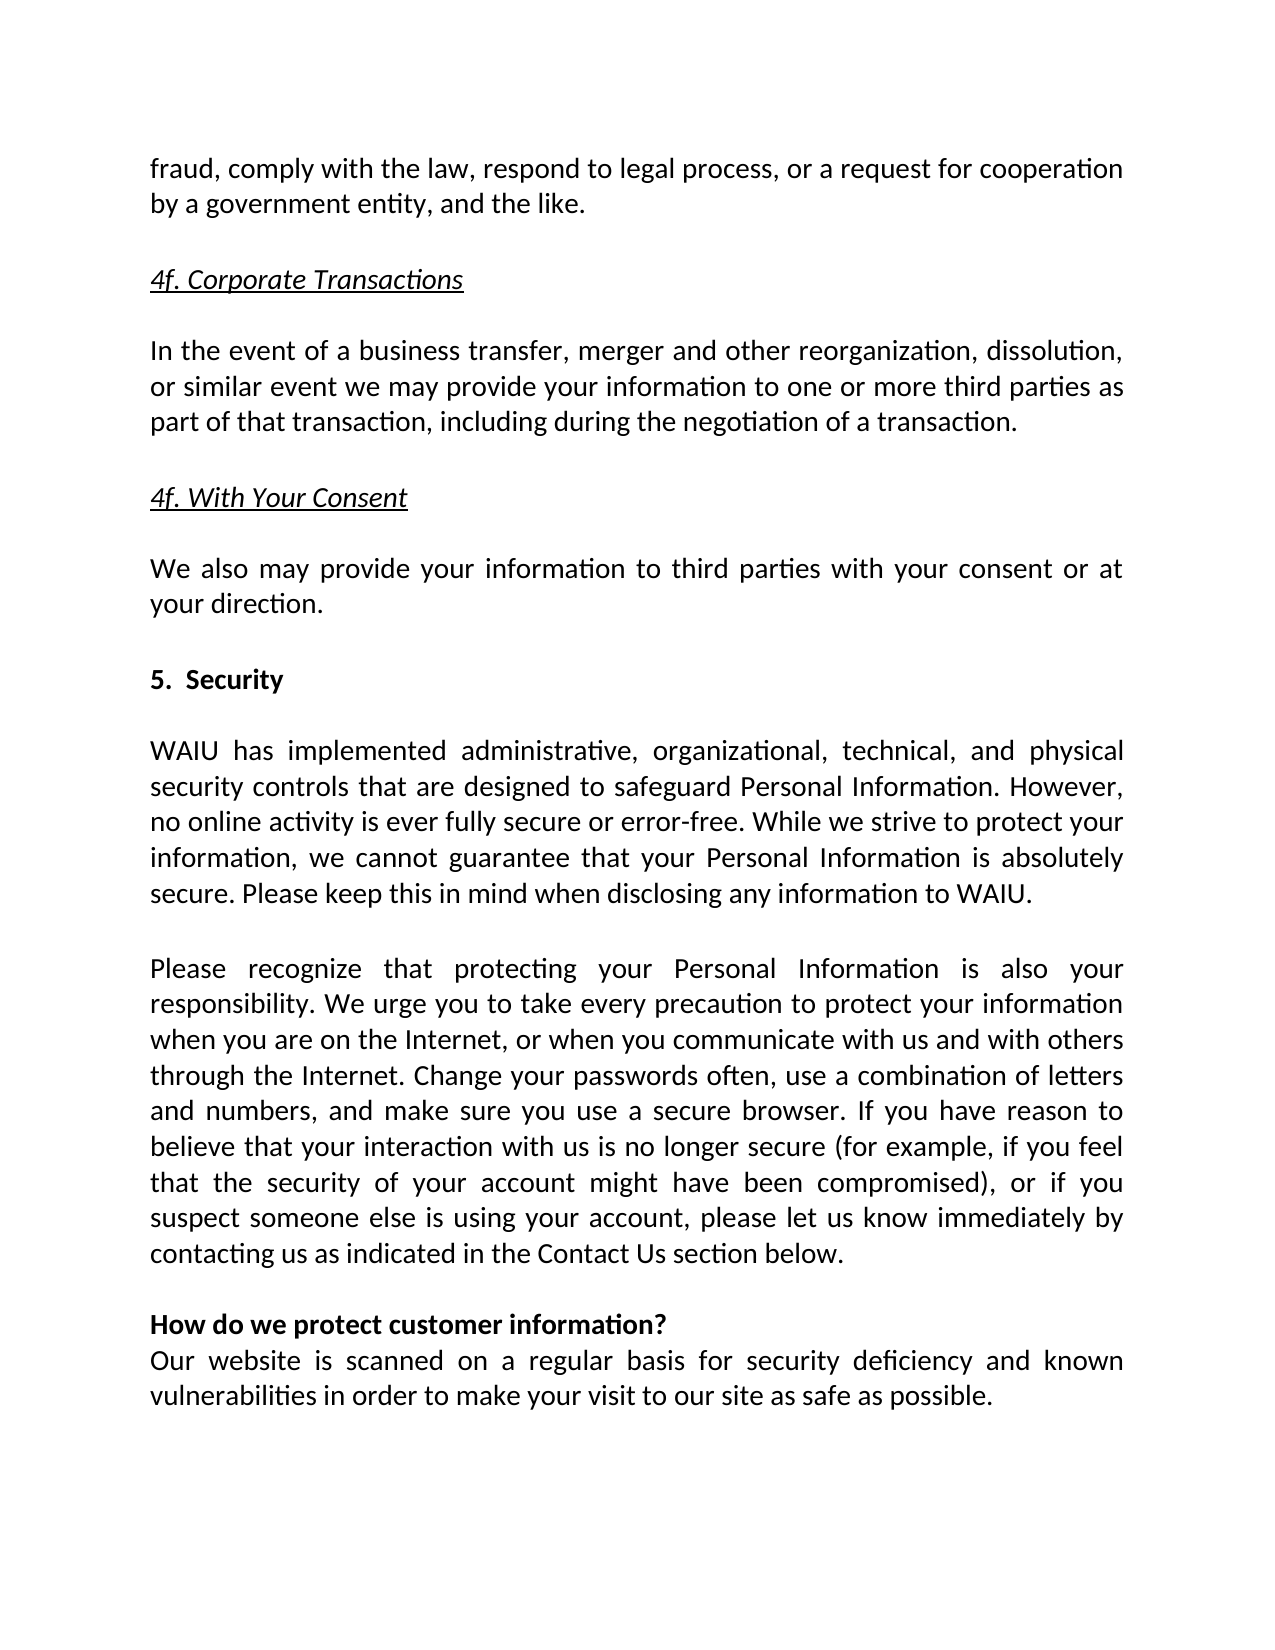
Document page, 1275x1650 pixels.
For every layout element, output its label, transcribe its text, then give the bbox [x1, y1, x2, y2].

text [150, 150, 1125, 221]
text 5. Security [150, 661, 1125, 697]
text In the event of a business transfer, merger and other reorganization, dissolution, or similar event we may provide your information to one or more third parties as part of that transaction, including during the negotiation of a transaction. [150, 332, 1125, 439]
text Please recognize that protecting your Personal Information is also your responsibility. We urge you to take every precaution to protect your information when you are on the Internet, or when you communicate with us and with others through the Internet. Change your passwords often, use a combination of letters and numbers, and make sure you use a secure browser. If you have reason to believe that your interaction with us is no longer secure (for example, if you feel that the security of your account might have been compromised), or if you suspect someone else is using your account, please let us know immediately by contacting us as indicated in the Contact Us section below. [150, 950, 1125, 1271]
text WAIU has implemented administrative, organizational, technical, and physical security controls that are designed to safeguard Personal Information. However, no online activity is ever fully secure or error-free. While we strive to protect your information, we cannot guarantee that your Personal Information is absolutely secure. Please keep this in mind when disclosing any information to WAIU. [150, 732, 1125, 910]
text 4f. With Your Consent [150, 479, 1125, 514]
text We also may provide your information to third parties with your consent or at your direction. [150, 550, 1125, 621]
text How do we protect customer information? [150, 1306, 1125, 1342]
text Our website is scanned on a regular basis for security deficiency and known vulnerabilities in order to make your visit to our site as safe as possible. [150, 1342, 1125, 1413]
text 4f. Corporate Transactions [150, 261, 1125, 297]
